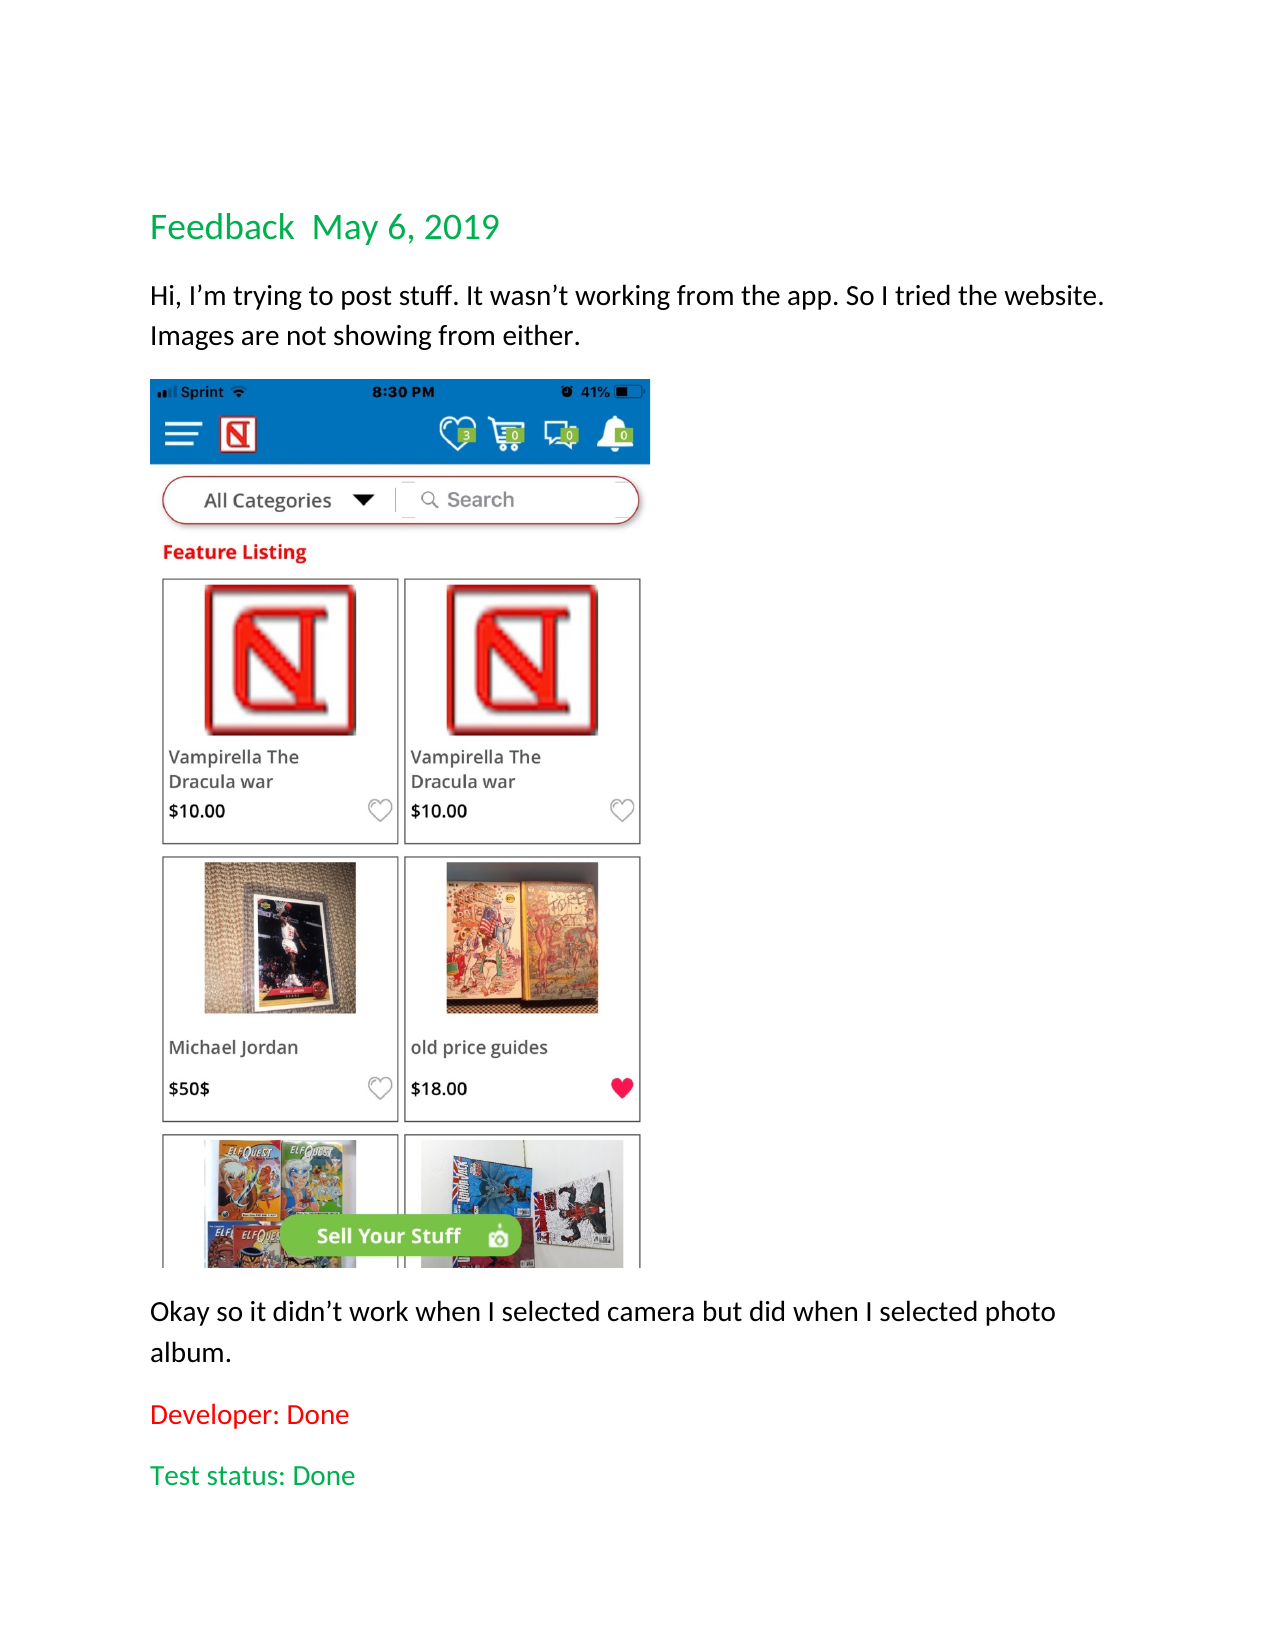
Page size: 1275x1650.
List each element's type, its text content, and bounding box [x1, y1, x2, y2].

picture [150, 379, 650, 1268]
text Okay so it didn’t work when I selected camera but did when I selected photo album. [150, 1293, 1125, 1369]
text Feedback May 6, 2019 [150, 203, 1125, 249]
text Hi, I’m trying to post stuff. It wasn’t working from the app. So I tried the website. Images are not showing from either. [150, 277, 1125, 353]
text Test status: Done [150, 1457, 1125, 1493]
text Developer: Done [150, 1396, 1125, 1431]
